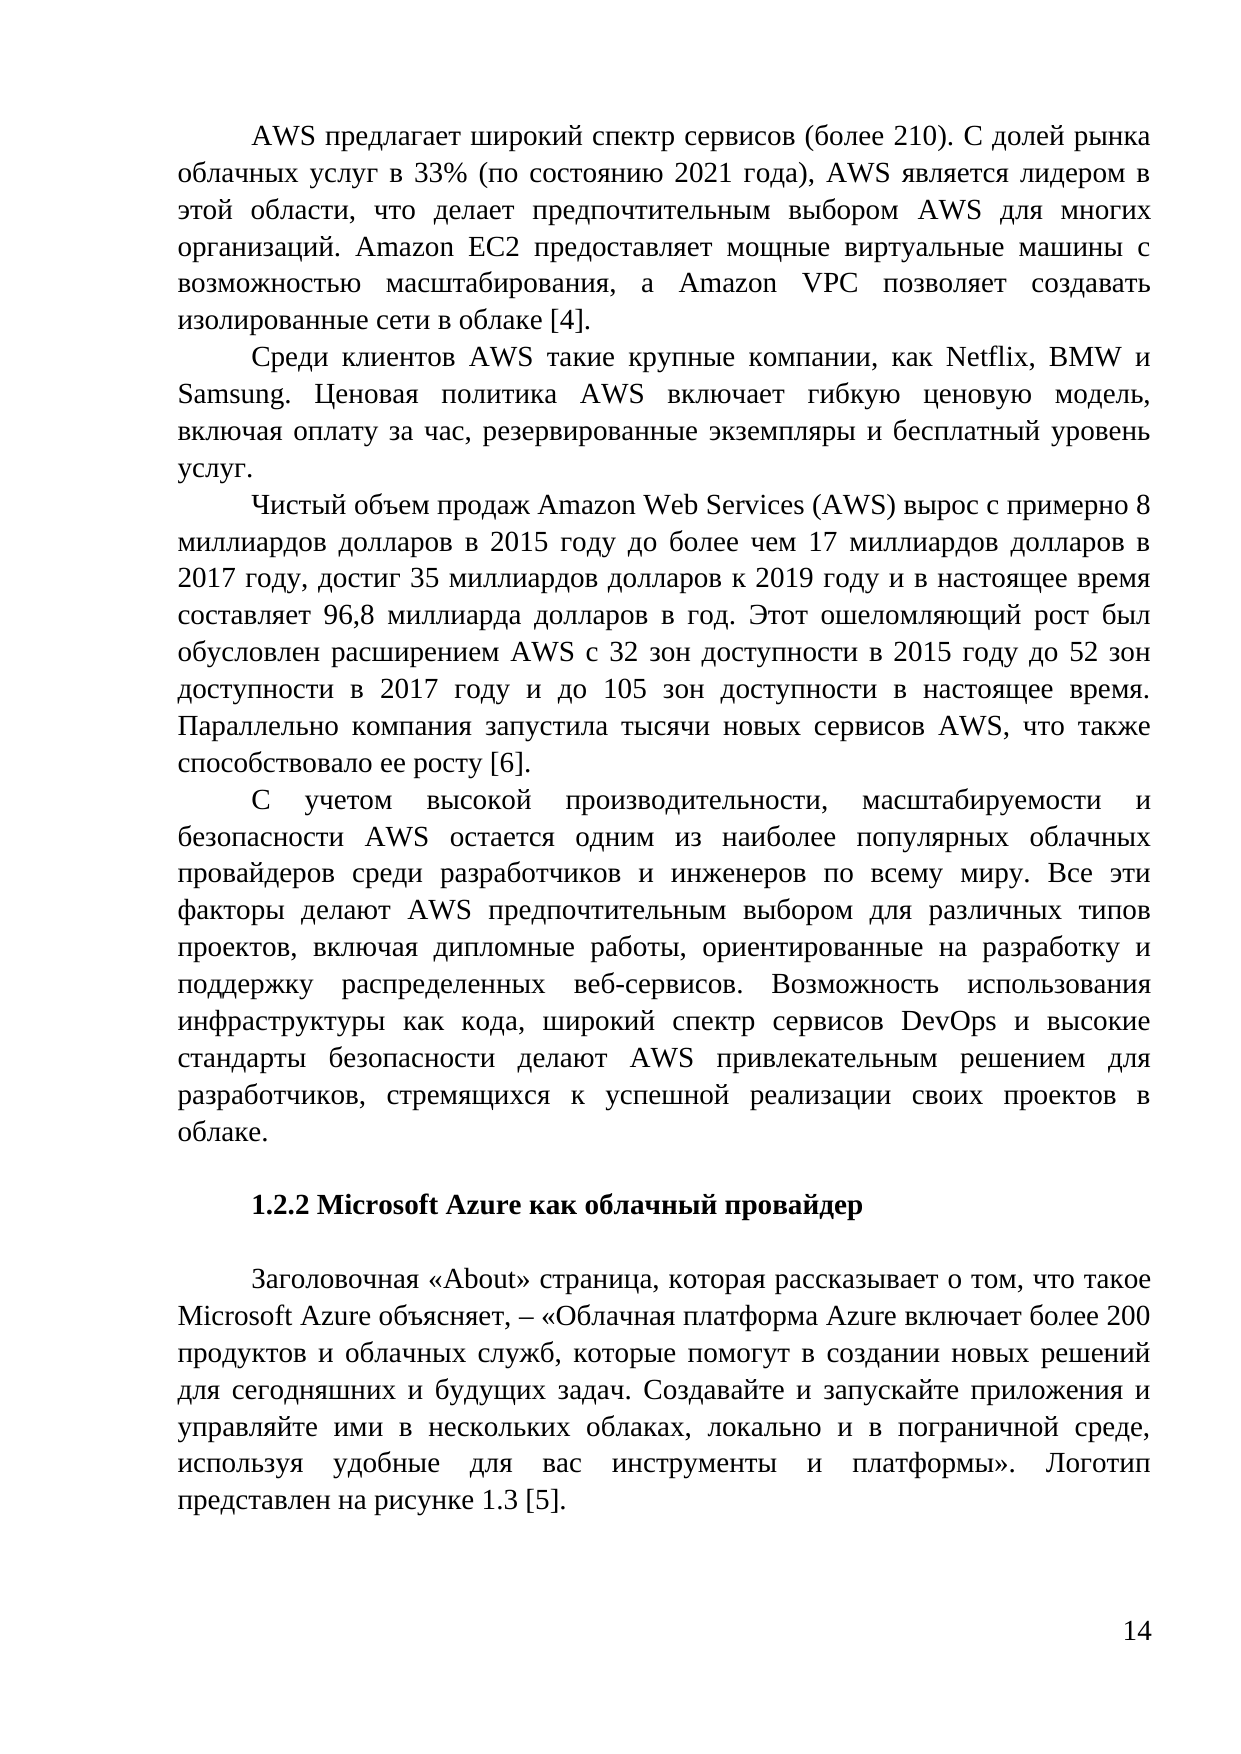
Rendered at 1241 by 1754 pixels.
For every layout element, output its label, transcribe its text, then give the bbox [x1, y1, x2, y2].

text С учетом высокой производительности, масштабируемости и безопасности AWS остается одним из наиболее популярных облачных провайдеров среди разработчиков и инженеров по всему миру. Все эти факторы делают AWS предпочтительным выбором для различных типов проектов, включая дипломные работы, ориентированные на разработку и поддержку распределенных веб-сервисов. Возможность использования инфраструктуры как кода, широкий спектр сервисов DevOps и высокие стандарты безопасности делают AWS привлекательным решением для разработчиков, стремящихся к успешной реализации своих проектов в облаке. [177, 782, 1152, 1147]
text 1.2.2 Microsoft Azure как облачный провайдер [177, 1187, 1152, 1221]
text AWS предлагает широкий спектр сервисов (более 210). С долей рынка облачных услуг в 33% (по состоянию 2021 года), AWS является лидером в этой области, что делает предпочтительным выбором AWS для многих организаций. Amazon EC2 предоставляет мощные виртуальные машины с возможностью масштабирования, а Amazon VPC позволяет создавать изолированные сети в облаке [4]. [177, 118, 1152, 336]
text Чистый объем продаж Amazon Web Services (AWS) вырос с примерно 8 миллиардов долларов в 2015 году до более чем 17 миллиардов долларов в 2017 году, достиг 35 миллиардов долларов к 2019 году и в настоящее время составляет 96,8 миллиарда долларов в год. Этот ошеломляющий рост был обусловлен расширением AWS с 32 зон доступности в 2015 году до 52 зон доступности в 2017 году и до 105 зон доступности в настоящее время. Параллельно компания запустила тысячи новых сервисов AWS, что также способствовало ее росту [6]. [177, 487, 1152, 778]
text Среди клиентов AWS такие крупные компании, как Netflix, BMW и Samsung. Ценовая политика AWS включает гибкую ценовую модель, включая оплату за час, резервированные экземпляры и бесплатный уровень услуг. [177, 339, 1152, 483]
text Заголовочная «About» страница, которая рассказывает о том, что такое Microsoft Azure объясняет, – «Облачная платформа Azure включает более 200 продуктов и облачных служб, которые помогут в создании новых решений для сегодняшних и будущих задач. Создавайте и запускайте приложения и управляйте ими в нескольких облаках, локально и в пограничной среде, используя удобные для вас инструменты и платформы». Логотип представлен на рисунке 1.3 [5]. [177, 1261, 1152, 1516]
